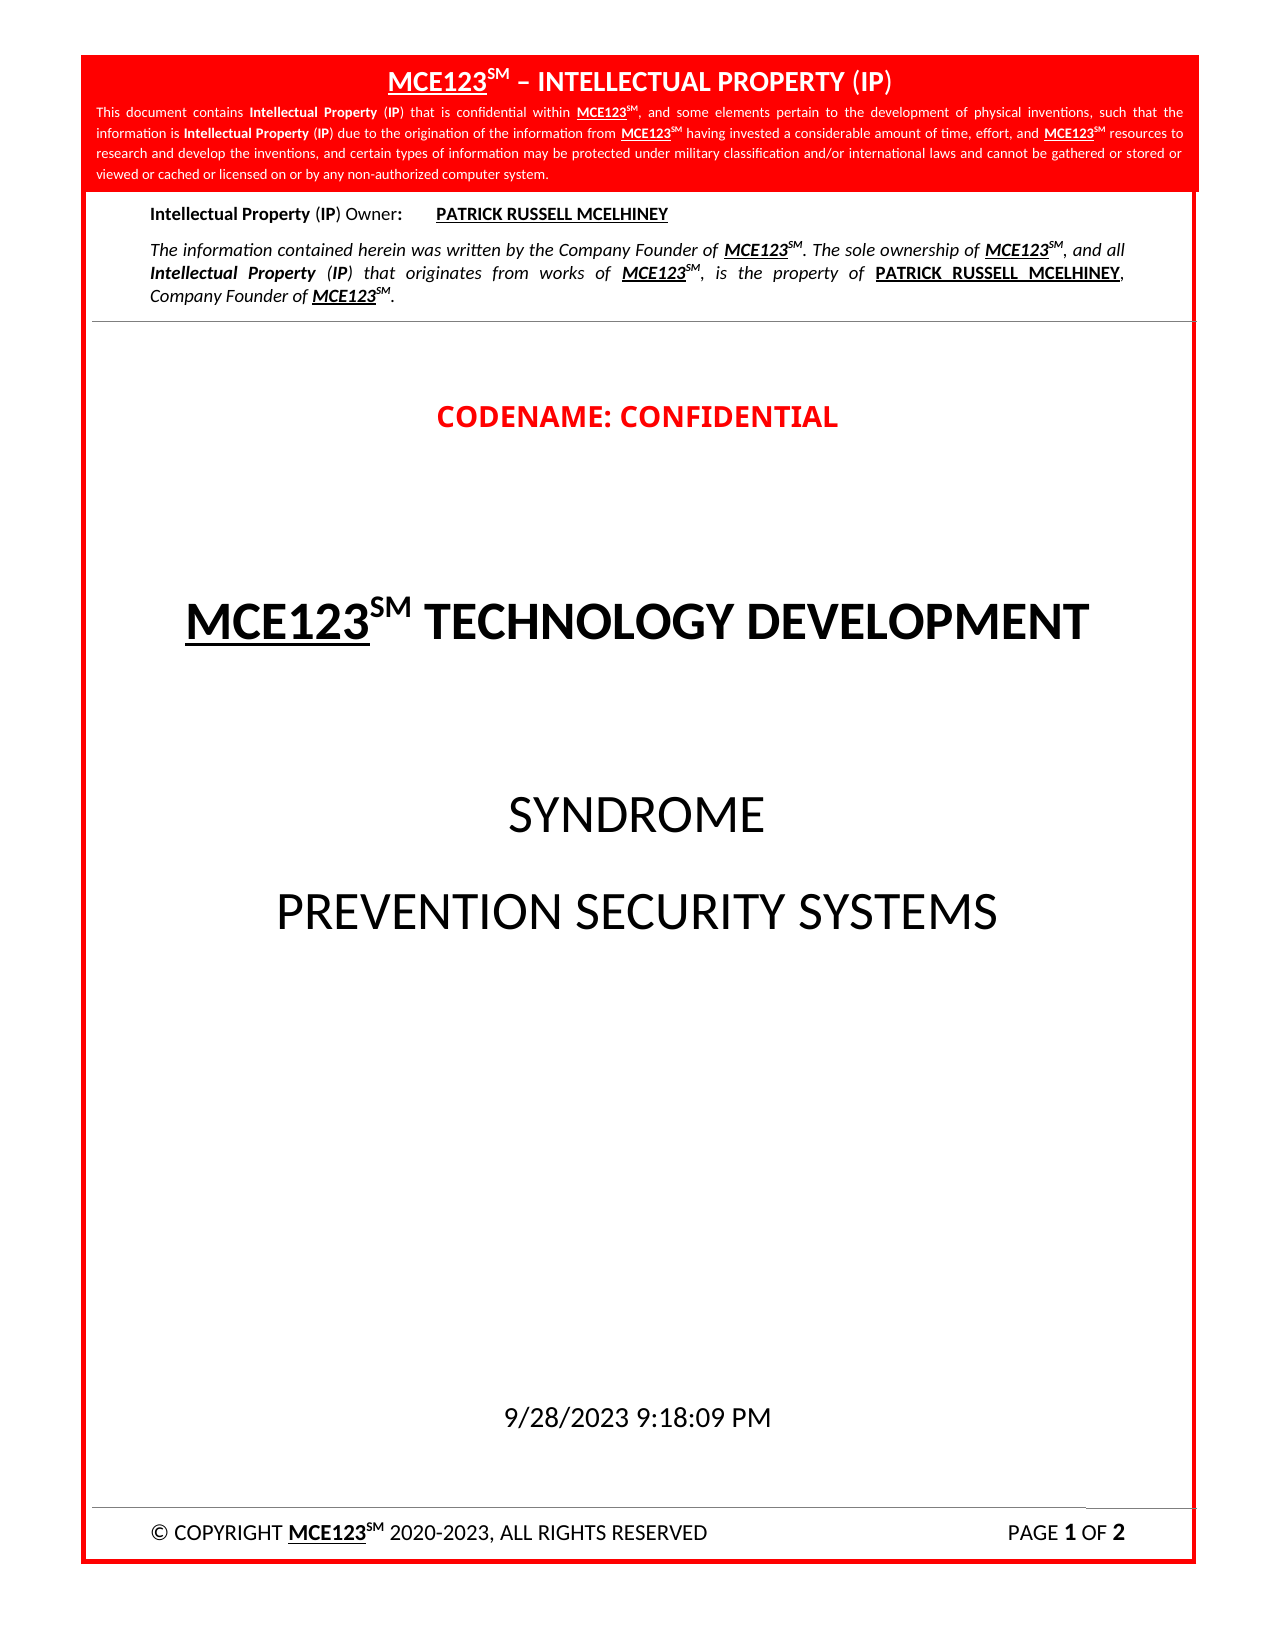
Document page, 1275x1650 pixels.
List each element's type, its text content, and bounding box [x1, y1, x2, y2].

text MCE123SM TECHNOLOGY DEVELOPMENT [150, 586, 1125, 653]
text 9/28/2023 9:18:09 PM [150, 1399, 1125, 1435]
text SYNDROME [150, 780, 1125, 846]
text CODENAME: CONFIDENTIAL [150, 396, 1125, 436]
text PREVENTION SECURITY SYSTEMS [150, 877, 1125, 943]
